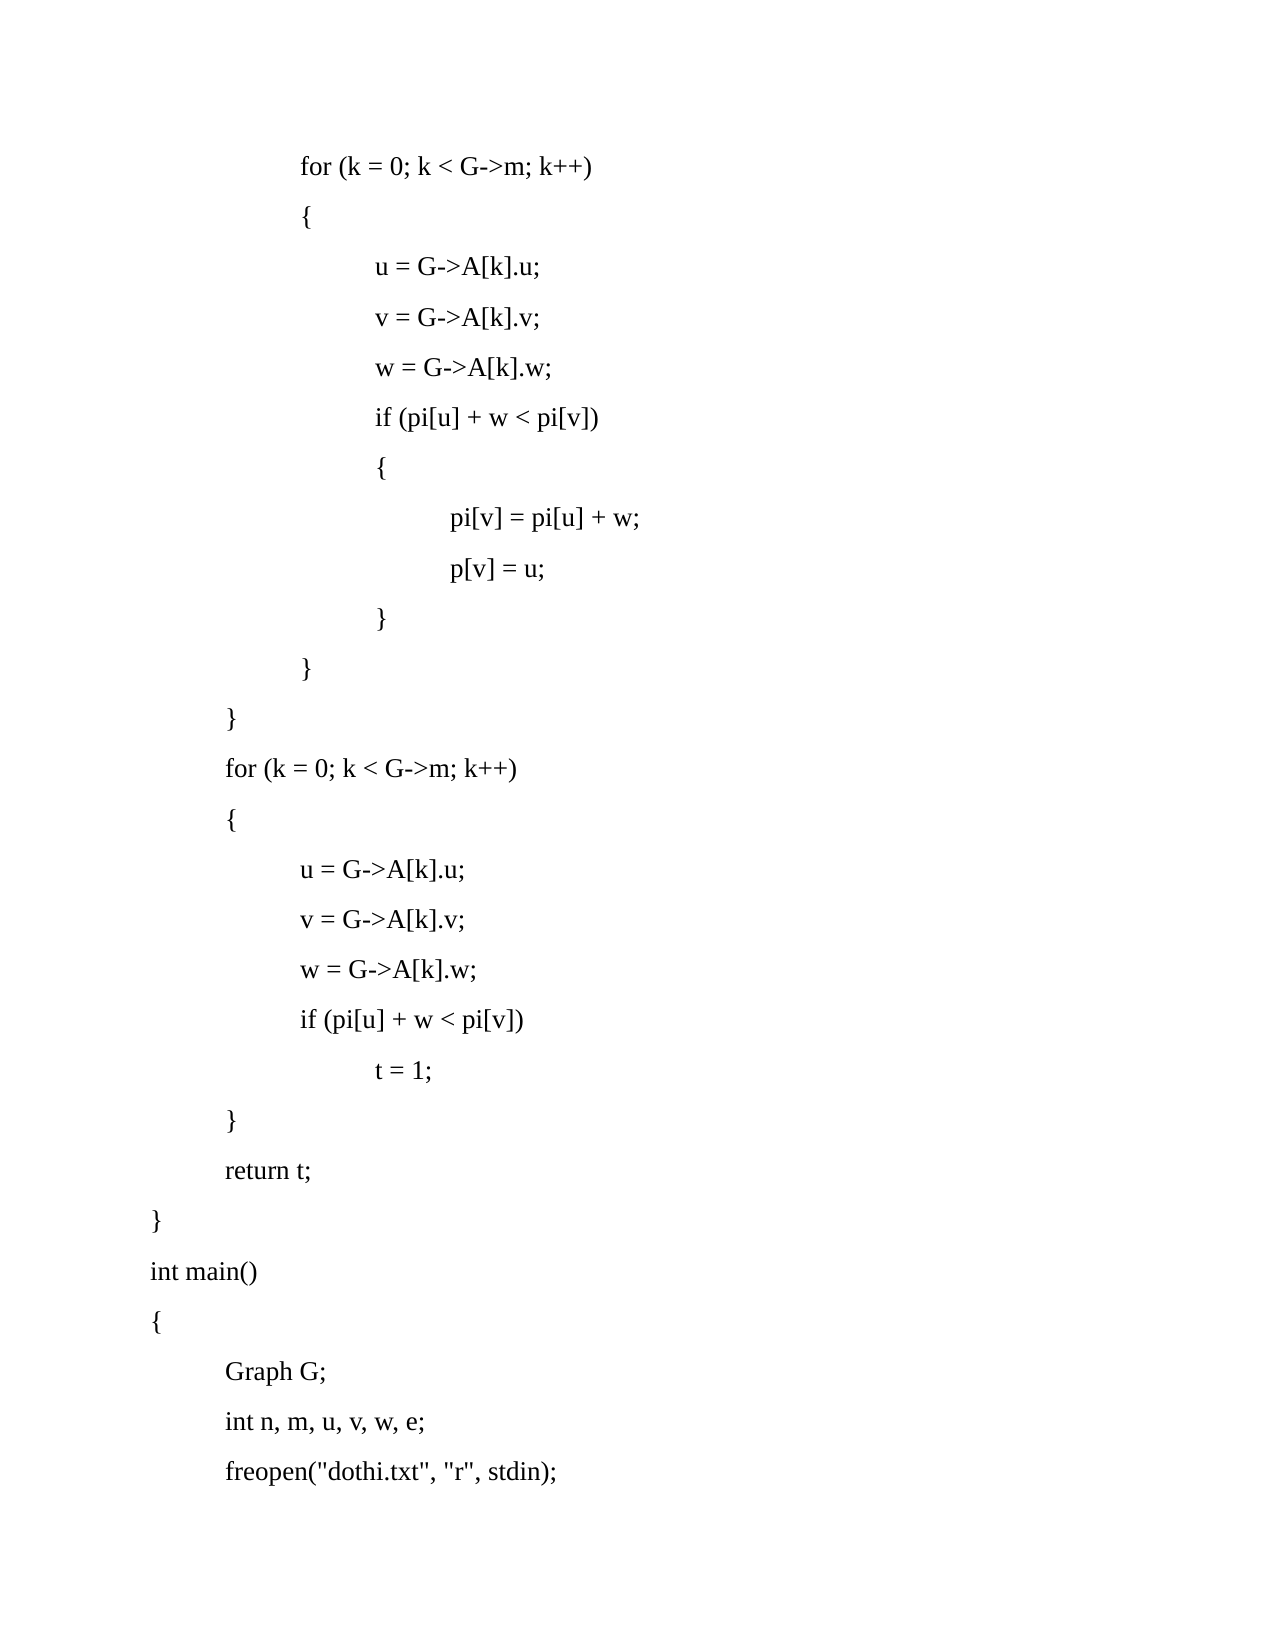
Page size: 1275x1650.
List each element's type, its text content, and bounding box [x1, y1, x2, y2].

text } [150, 1104, 1125, 1135]
text u = G->A[k].u; [150, 853, 1125, 884]
text w = G->A[k].w; [150, 351, 1125, 382]
text { [150, 451, 1125, 482]
text { [150, 803, 1125, 834]
text w = G->A[k].w; [150, 953, 1125, 984]
text pi[v] = pi[u] + w; [150, 501, 1125, 533]
text if (pi[u] + w < pi[v]) [150, 401, 1125, 432]
text } [150, 602, 1125, 633]
text v = G->A[k].v; [150, 903, 1125, 934]
text } [150, 652, 1125, 683]
text t = 1; [150, 1054, 1125, 1085]
text Graph G; [150, 1355, 1125, 1386]
text for (k = 0; k < G->m; k++) [150, 752, 1125, 784]
text int n, m, u, v, w, e; [150, 1405, 1125, 1436]
text { [150, 1305, 1125, 1336]
text freopen("dothi.txt", "r", stdin); [150, 1455, 1125, 1487]
text } [150, 702, 1125, 733]
text int main() [150, 1254, 1125, 1286]
text v = G->A[k].v; [150, 301, 1125, 332]
text { [150, 200, 1125, 231]
text } [150, 1204, 1125, 1236]
text p[v] = u; [150, 552, 1125, 583]
text if (pi[u] + w < pi[v]) [150, 1003, 1125, 1035]
text u = G->A[k].u; [150, 250, 1125, 282]
text for (k = 0; k < G->m; k++) [150, 150, 1125, 181]
text return t; [150, 1154, 1125, 1185]
